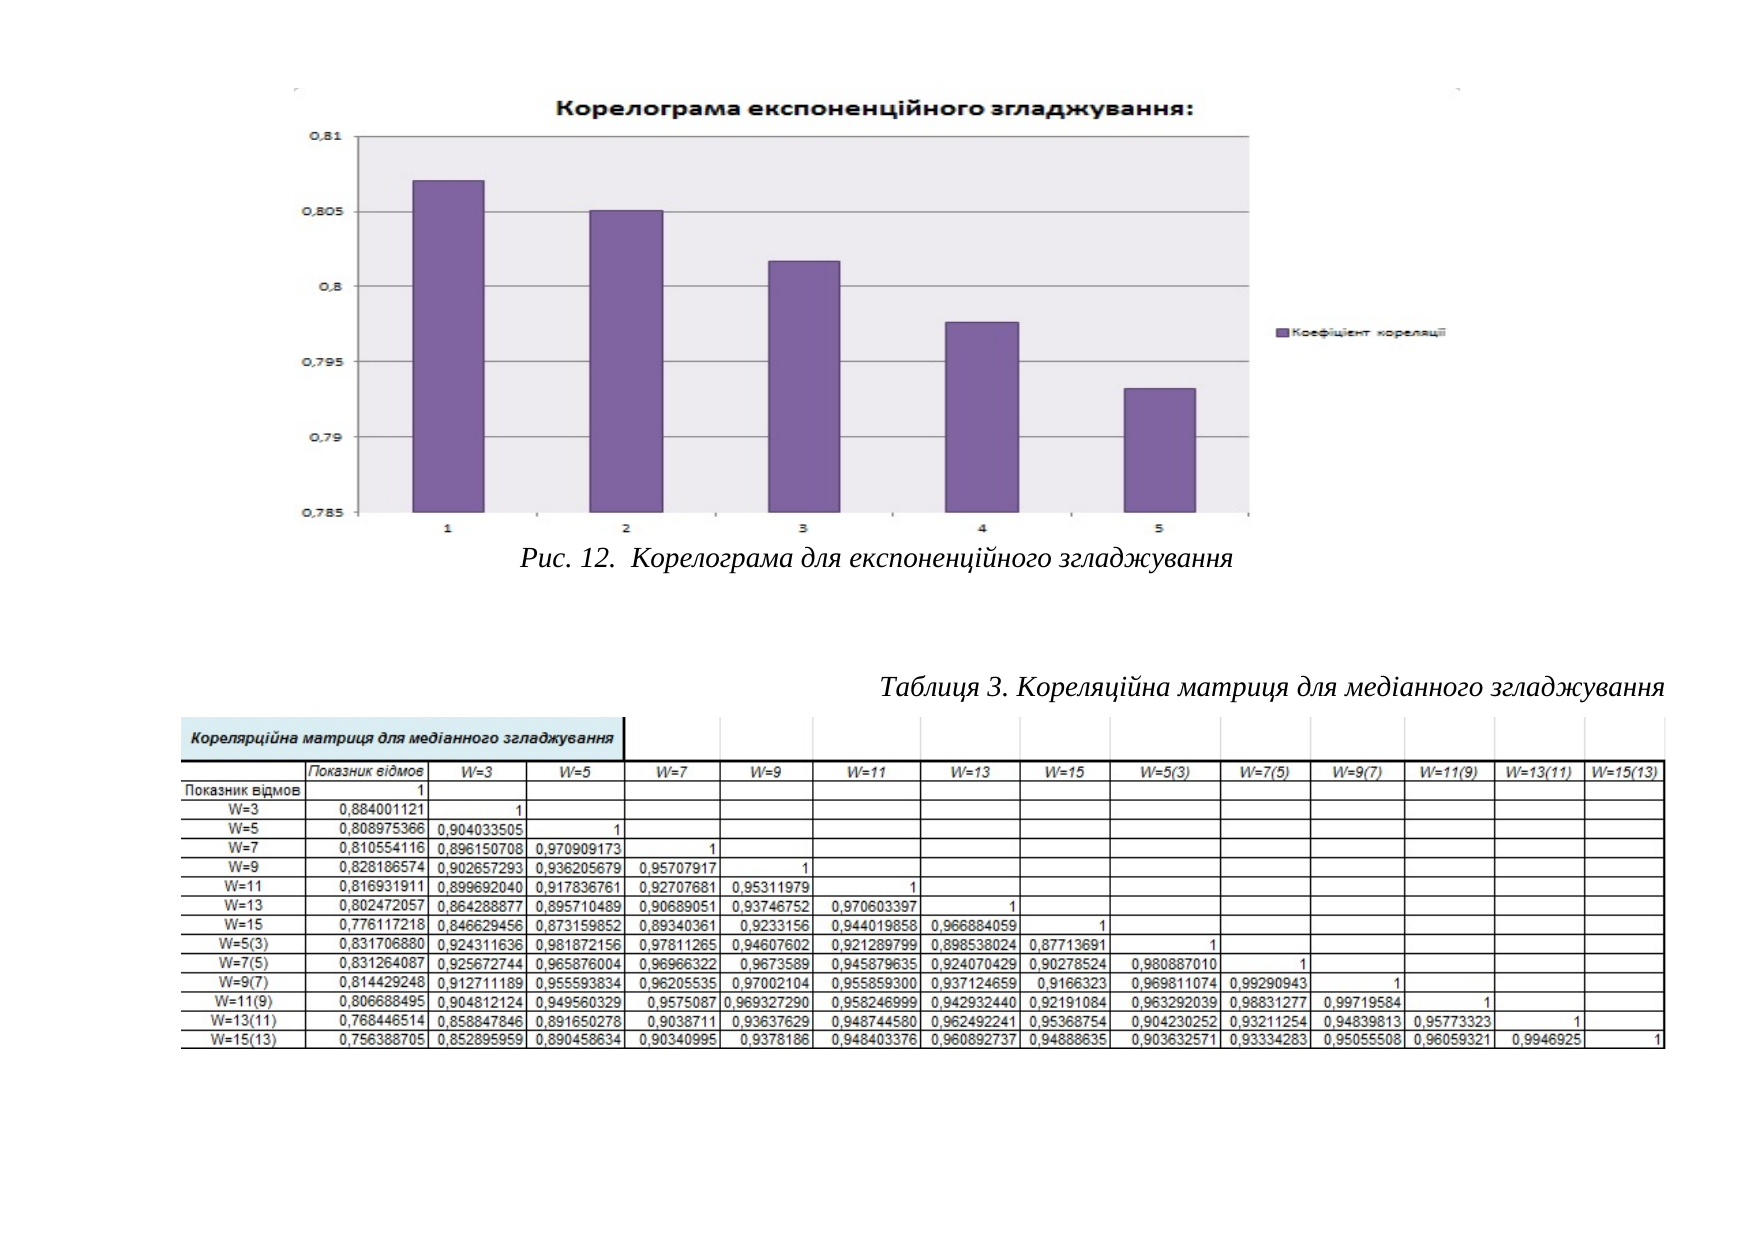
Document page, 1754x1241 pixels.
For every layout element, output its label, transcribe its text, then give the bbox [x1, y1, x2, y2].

picture [293, 88, 1461, 535]
picture [181, 717, 1666, 1049]
